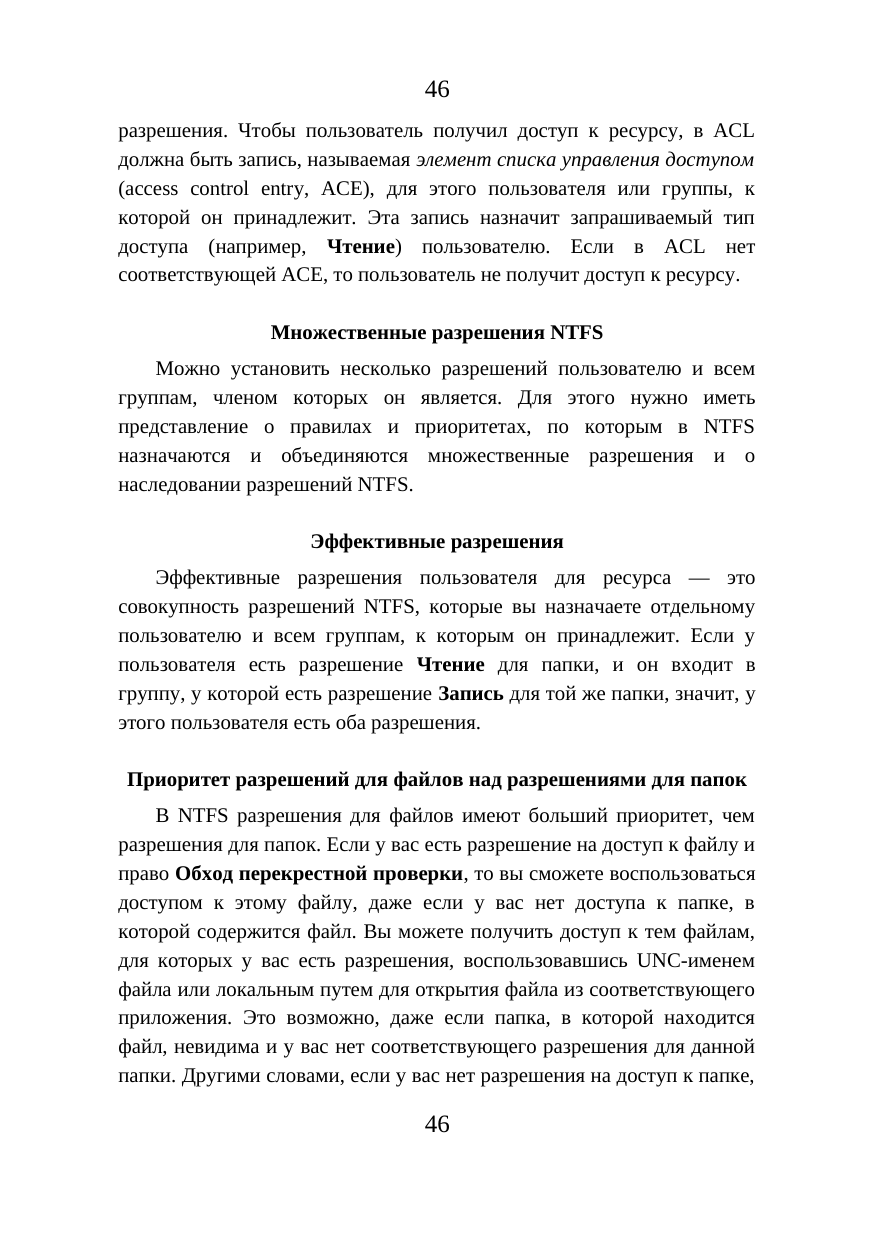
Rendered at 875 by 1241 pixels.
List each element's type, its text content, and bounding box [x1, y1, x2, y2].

text Эффективные разрешения [118, 529, 756, 553]
text Множественные разрешения NTFS [118, 320, 756, 344]
text Можно установить несколько разрешений пользователю и всем группам, членом которых он является. Для этого нужно иметь представление о правилах и приоритетах, по которым в NTFS назначаются и объединяются множественные разрешения и о наследовании разрешений NTFS. [118, 356, 756, 496]
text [118, 803, 756, 1087]
text Эффективные разрешения пользователя для ресурса — это совокупность разрешений NTFS, которые вы назначаете отдельному пользователю и всем группам, к которым он принадлежит. Если у пользователя есть разрешение Чтение для папки, и он входит в группу, у которой есть разрешение Запись для той же папки, значит, у этого пользователя есть оба разрешения. [118, 565, 756, 734]
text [118, 118, 756, 286]
text Приоритет разрешений для файлов над разрешениями для папок [118, 767, 756, 791]
